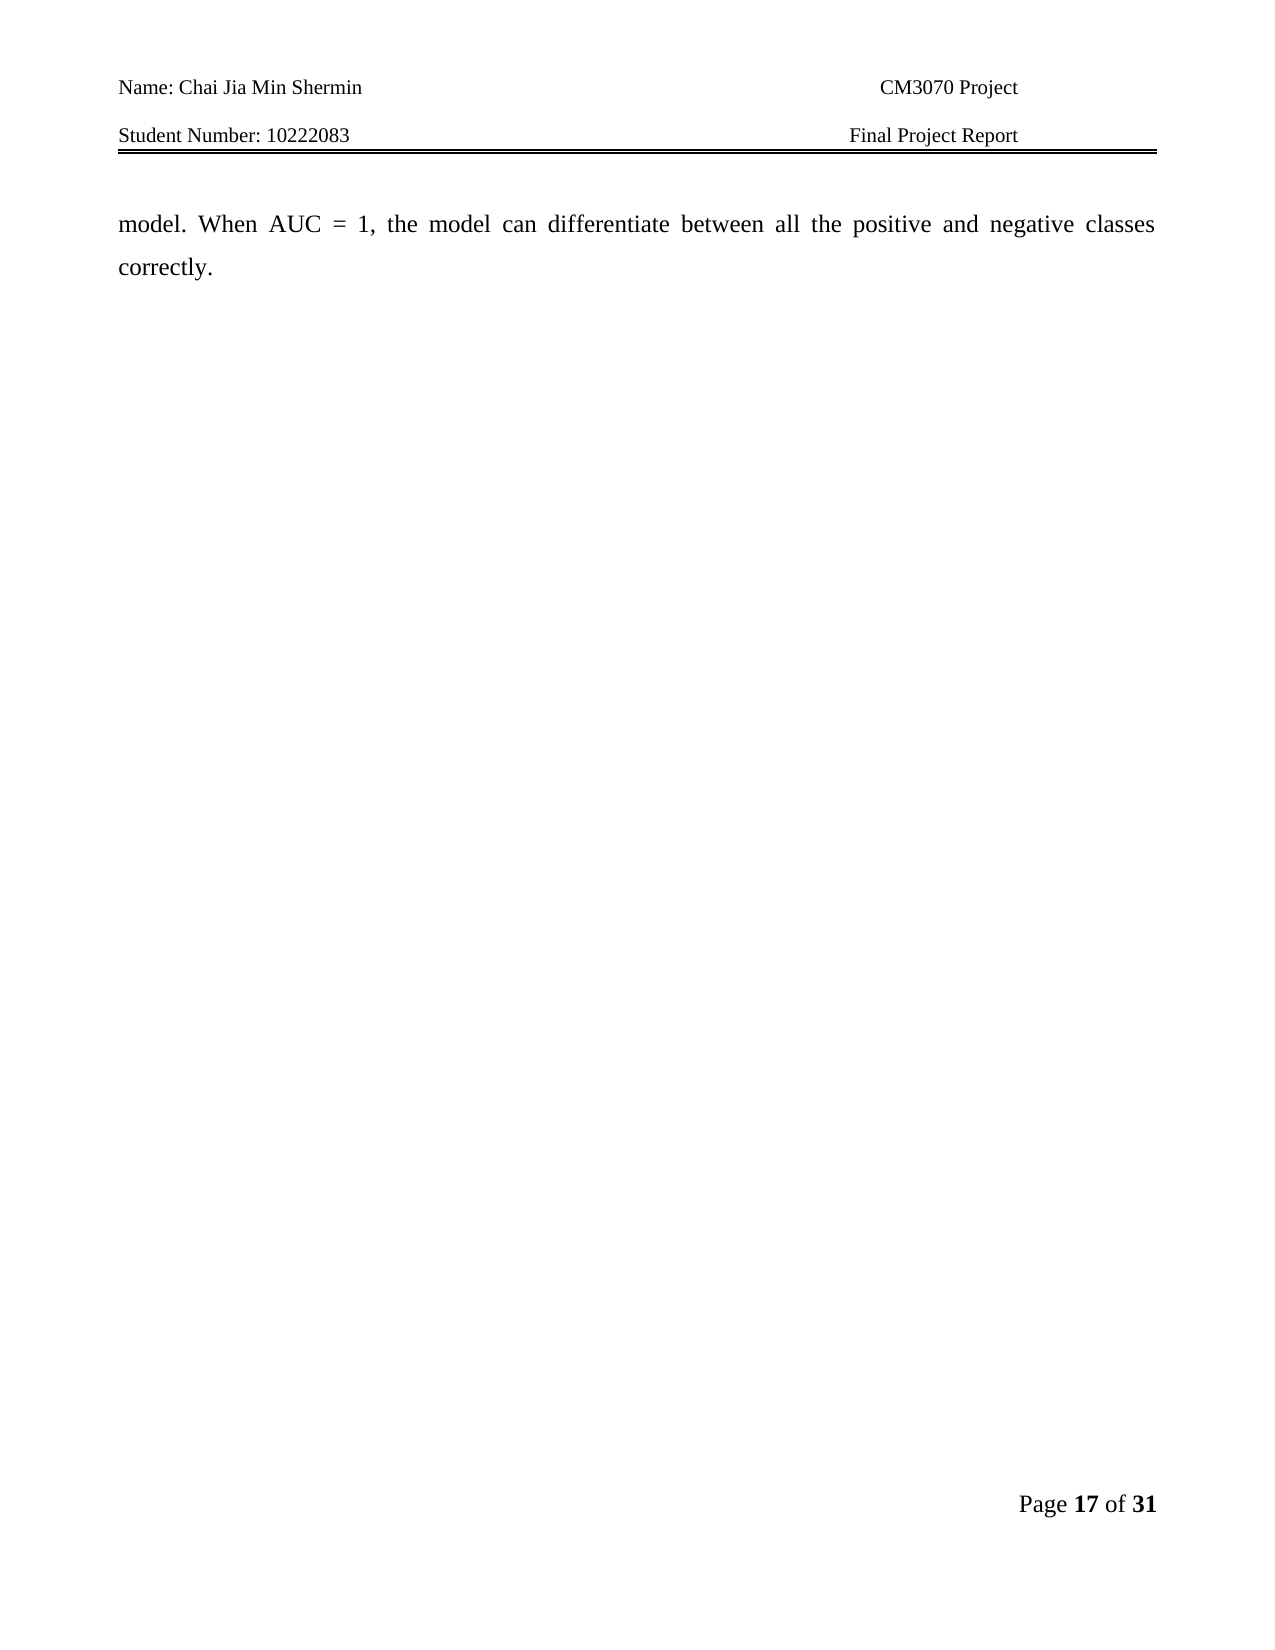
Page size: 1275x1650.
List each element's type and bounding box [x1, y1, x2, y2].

text [118, 209, 1157, 281]
